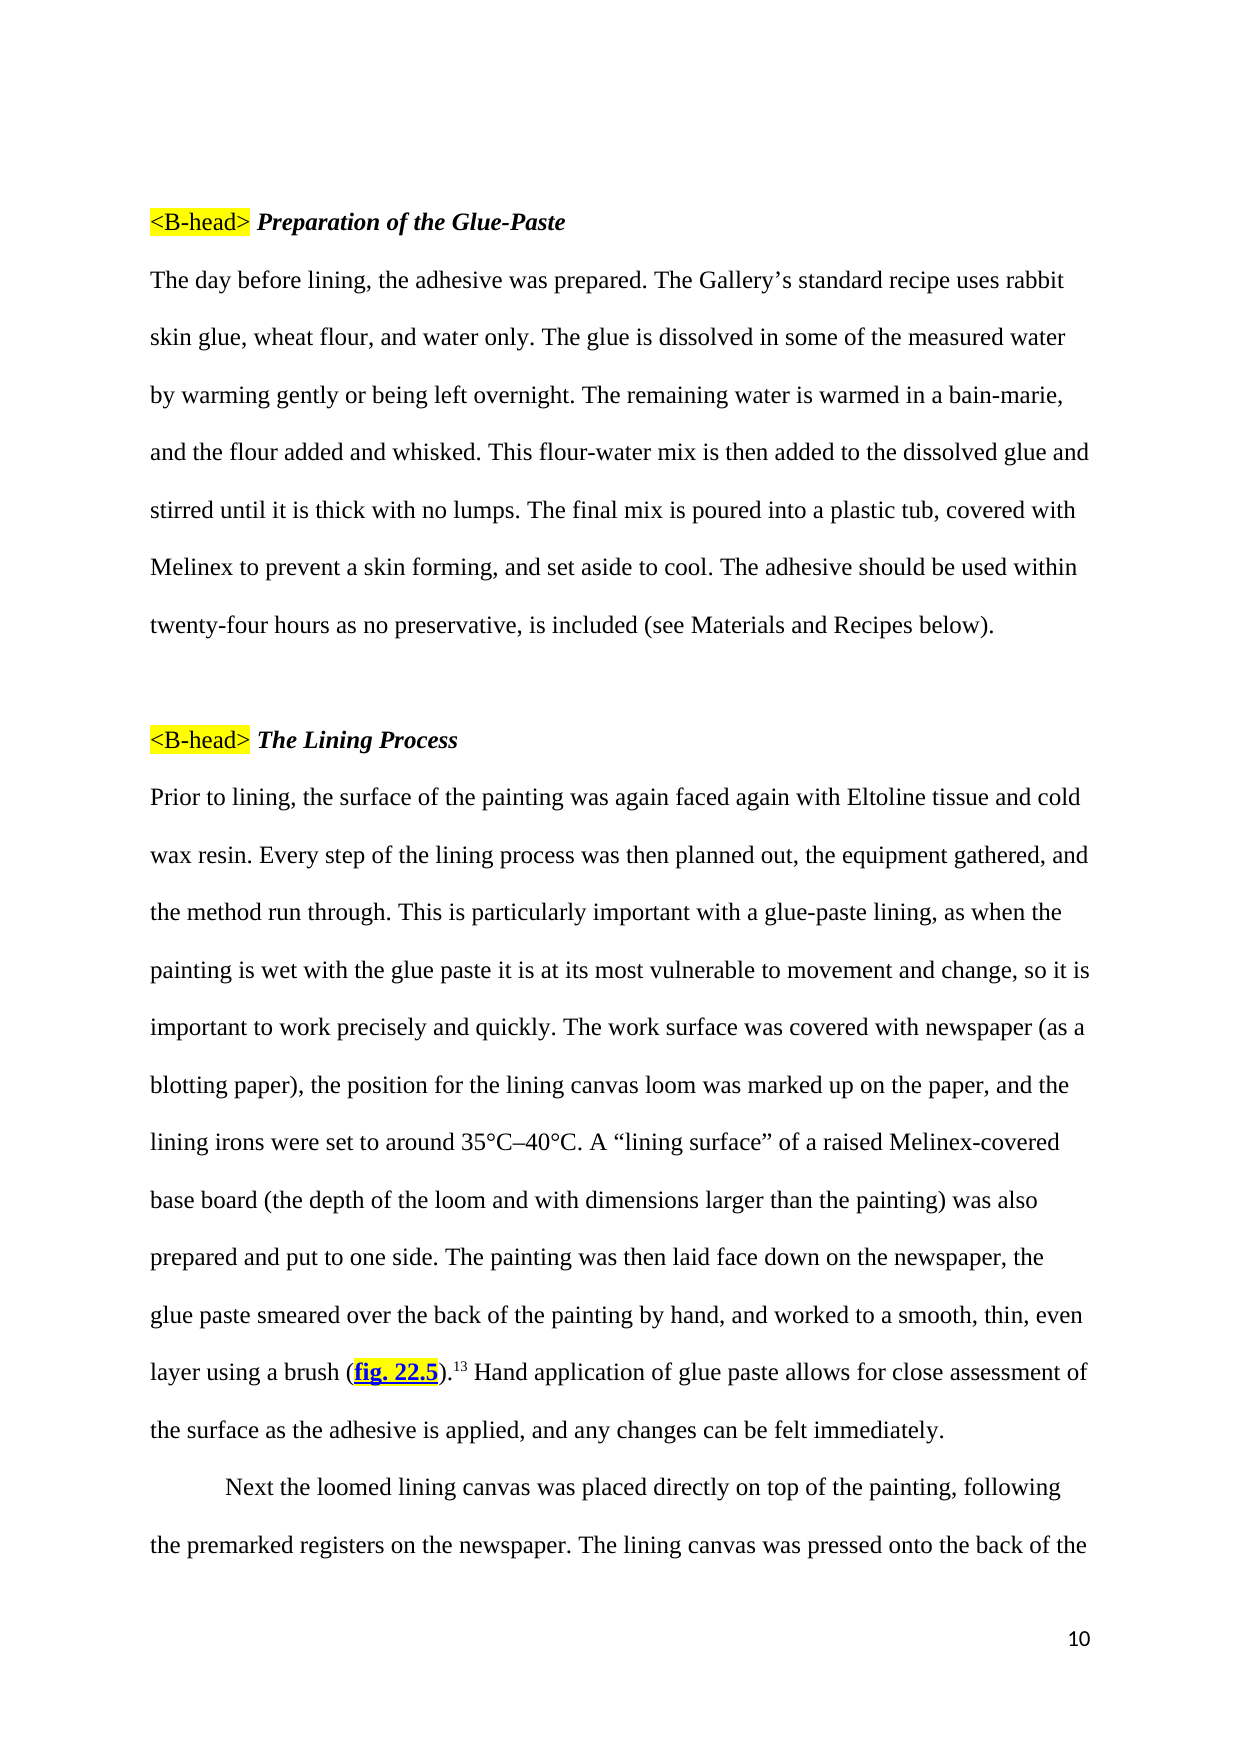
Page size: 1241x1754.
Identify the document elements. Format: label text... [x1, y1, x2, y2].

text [150, 1472, 1090, 1559]
subtitle <B-head> Preparation of the Glue-Paste [150, 207, 1090, 236]
text Prior to lining, the surface of the painting was again faced again with Eltoline tissue and cold wax resin. Every step of the lining process was then planned out, the equipment gathered, and the method run through. This is particularly important with a glue-paste lining, as when the painting is wet with the glue paste it is at its most vulnerable to movement and change, so it is important to work precisely and quickly. The work surface was covered with newspaper (as a blotting paper), the position for the lining canvas loom was marked up on the paper, and the lining irons were set to around 35°C–40°C. A “lining surface” of a raised Melinex-covered base board (the depth of the loom and with dimensions larger than the painting) was also prepared and put to one side. The painting was then laid face down on the newspaper, the glue paste smeared over the back of the painting by hand, and worked to a smooth, thin, even layer using a brush (fig. 22.5). Hand application of glue paste allows for close assessment of the surface as the adhesive is applied, and any changes can be felt immediately. [150, 782, 1090, 1444]
text The day before lining, the adhesive was prepared. The Gallery’s standard recipe uses rabbit skin glue, wheat flour, and water only. The glue is dissolved in some of the measured water by warming gently or being left overnight. The remaining water is warmed in a bain-marie, and the flour added and whisked. This flour-water mix is then added to the dissolved glue and stirred until it is thick with no lumps. The final mix is poured into a plastic tub, covered with Melinex to prevent a skin forming, and set aside to cool. The adhesive should be used within twenty-four hours as no preservative, is included (see Materials and Recipes below). [150, 265, 1090, 639]
subtitle <B-head> The Lining Process [250, 725, 1090, 754]
